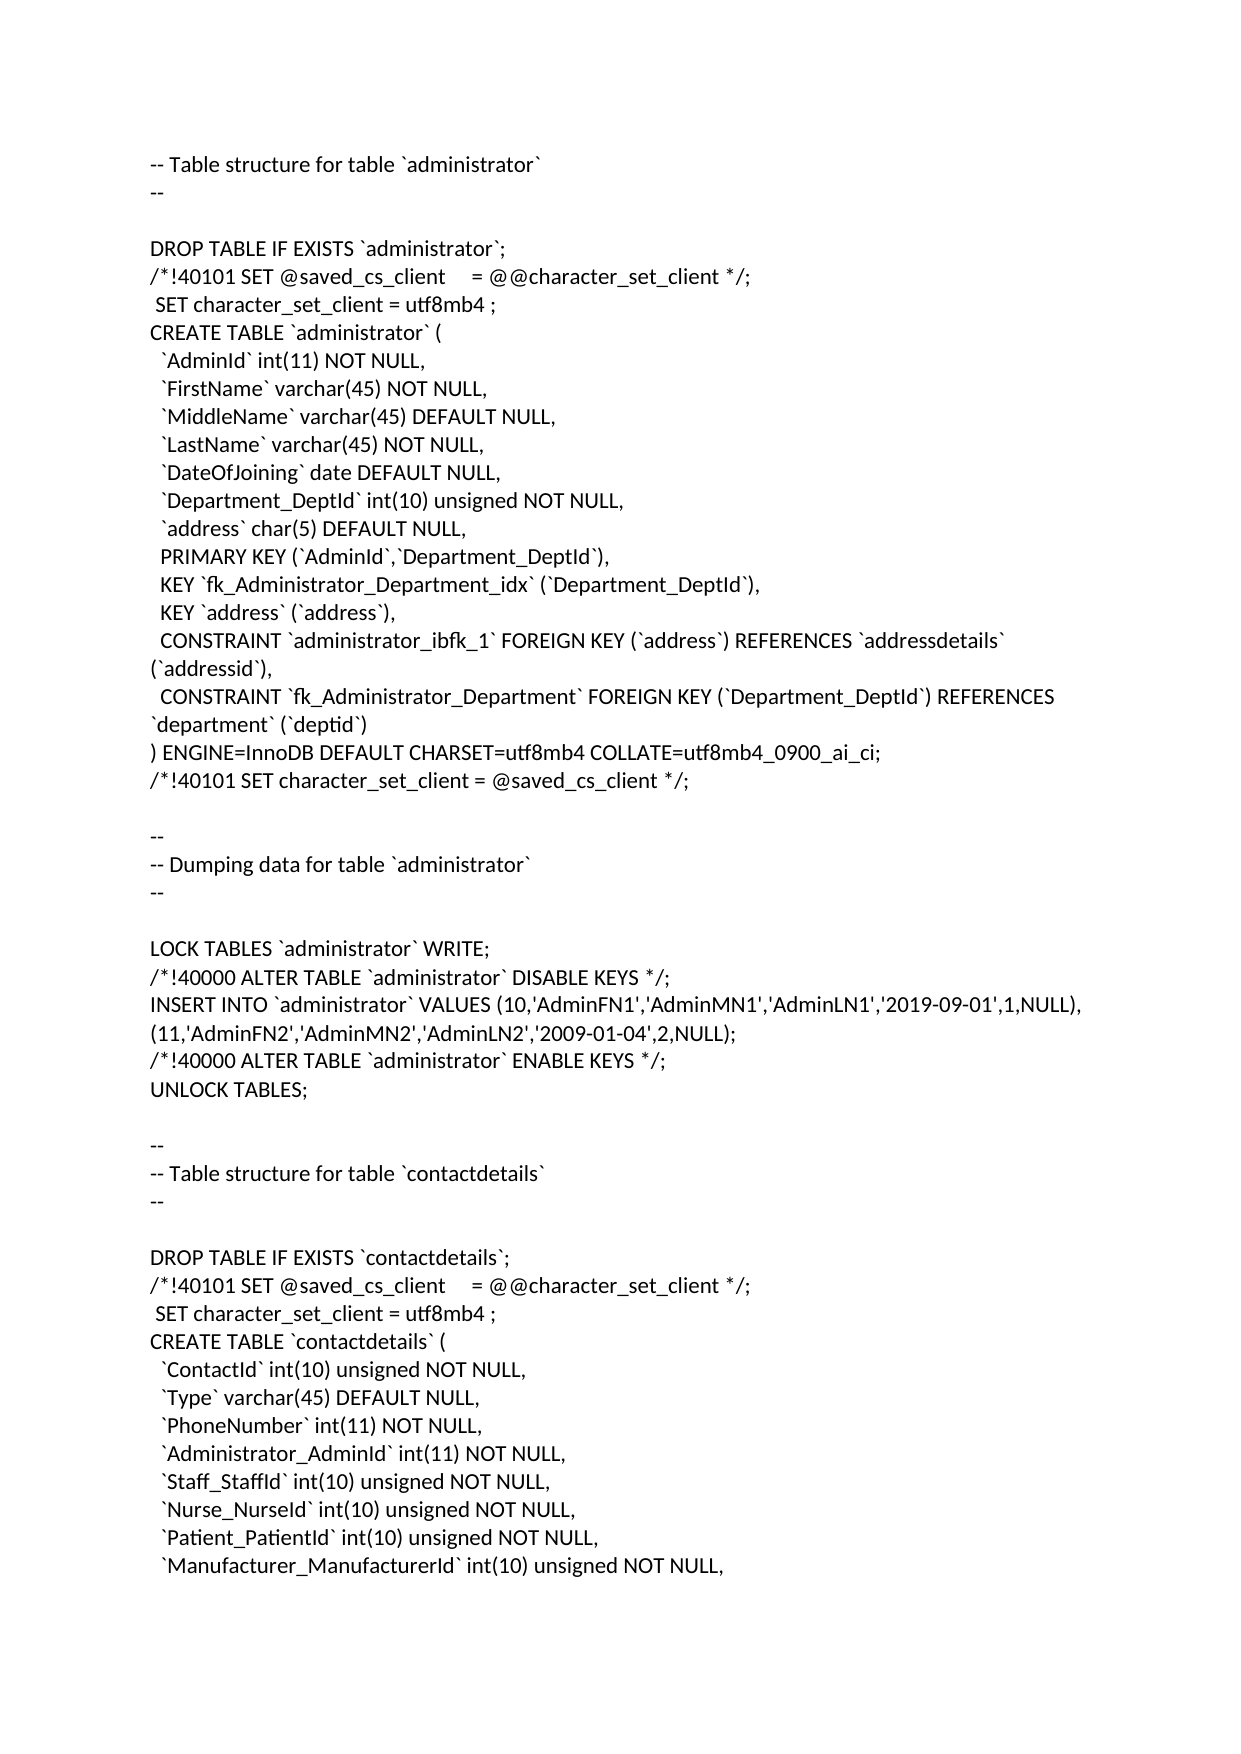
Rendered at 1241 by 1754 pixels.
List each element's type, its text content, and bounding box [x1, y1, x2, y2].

text `MiddleName` varchar(45) DEFAULT NULL, [150, 402, 1090, 430]
text `Manufacturer_ManufacturerId` int(10) unsigned NOT NULL, [150, 1551, 1090, 1579]
text -- [150, 1187, 1090, 1215]
text `Administrator_AdminId` int(11) NOT NULL, [150, 1439, 1090, 1467]
text /*!40101 SET @saved_cs_client = @@character_set_client */; [150, 1271, 1090, 1299]
text PRIMARY KEY (`AdminId`,`Department_DeptId`), [150, 542, 1090, 570]
text `PhoneNumber` int(11) NOT NULL, [150, 1411, 1090, 1439]
text `Staff_StaffId` int(10) unsigned NOT NULL, [150, 1467, 1090, 1495]
text DROP TABLE IF EXISTS `contactdetails`; [150, 1243, 1090, 1271]
text /*!40101 SET @saved_cs_client = @@character_set_client */; [150, 262, 1090, 290]
text -- Table structure for table `contactdetails` [150, 1159, 1090, 1187]
text UNLOCK TABLES; [150, 1075, 1090, 1103]
text /*!40000 ALTER TABLE `administrator` DISABLE KEYS */; [150, 963, 1090, 991]
text /*!40000 ALTER TABLE `administrator` ENABLE KEYS */; [150, 1047, 1090, 1075]
text `Type` varchar(45) DEFAULT NULL, [150, 1383, 1090, 1411]
text -- [150, 878, 1090, 907]
text `AdminId` int(11) NOT NULL, [150, 346, 1090, 374]
text -- [150, 178, 1090, 206]
text -- Table structure for table `administrator` [150, 150, 1090, 178]
text CREATE TABLE `contactdetails` ( [150, 1327, 1090, 1355]
text KEY `fk_Administrator_Department_idx` (`Department_DeptId`), [150, 570, 1090, 598]
text `Department_DeptId` int(10) unsigned NOT NULL, [150, 486, 1090, 514]
text `DateOfJoining` date DEFAULT NULL, [150, 458, 1090, 486]
text CONSTRAINT `fk_Administrator_Department` FOREIGN KEY (`Department_DeptId`) REFERENCES `department` (`deptid`) [150, 682, 1090, 738]
text -- [150, 1131, 1090, 1159]
text `address` char(5) DEFAULT NULL, [150, 514, 1090, 542]
text SET character_set_client = utf8mb4 ; [150, 1299, 1090, 1327]
text INSERT INTO `administrator` VALUES (10,'AdminFN1','AdminMN1','AdminLN1','2019-09-01',1,NULL),(11,'AdminFN2','AdminMN2','AdminLN2','2009-01-04',2,NULL); [150, 991, 1090, 1047]
text `ContactId` int(10) unsigned NOT NULL, [150, 1355, 1090, 1383]
text -- [150, 822, 1090, 851]
text SET character_set_client = utf8mb4 ; [150, 290, 1090, 318]
text -- Dumping data for table `administrator` [150, 851, 1090, 878]
text ) ENGINE=InnoDB DEFAULT CHARSET=utf8mb4 COLLATE=utf8mb4_0900_ai_ci; [150, 738, 1090, 766]
text `Nurse_NurseId` int(10) unsigned NOT NULL, [150, 1495, 1090, 1523]
text /*!40101 SET character_set_client = @saved_cs_client */; [150, 766, 1090, 794]
text LOCK TABLES `administrator` WRITE; [150, 934, 1090, 963]
text CREATE TABLE `administrator` ( [150, 318, 1090, 346]
text KEY `address` (`address`), [150, 598, 1090, 626]
text `FirstName` varchar(45) NOT NULL, [150, 374, 1090, 402]
text DROP TABLE IF EXISTS `administrator`; [150, 234, 1090, 262]
text `Patient_PatientId` int(10) unsigned NOT NULL, [150, 1523, 1090, 1551]
text `LastName` varchar(45) NOT NULL, [150, 430, 1090, 458]
text CONSTRAINT `administrator_ibfk_1` FOREIGN KEY (`address`) REFERENCES `addressdetails` (`addressid`), [150, 626, 1090, 682]
